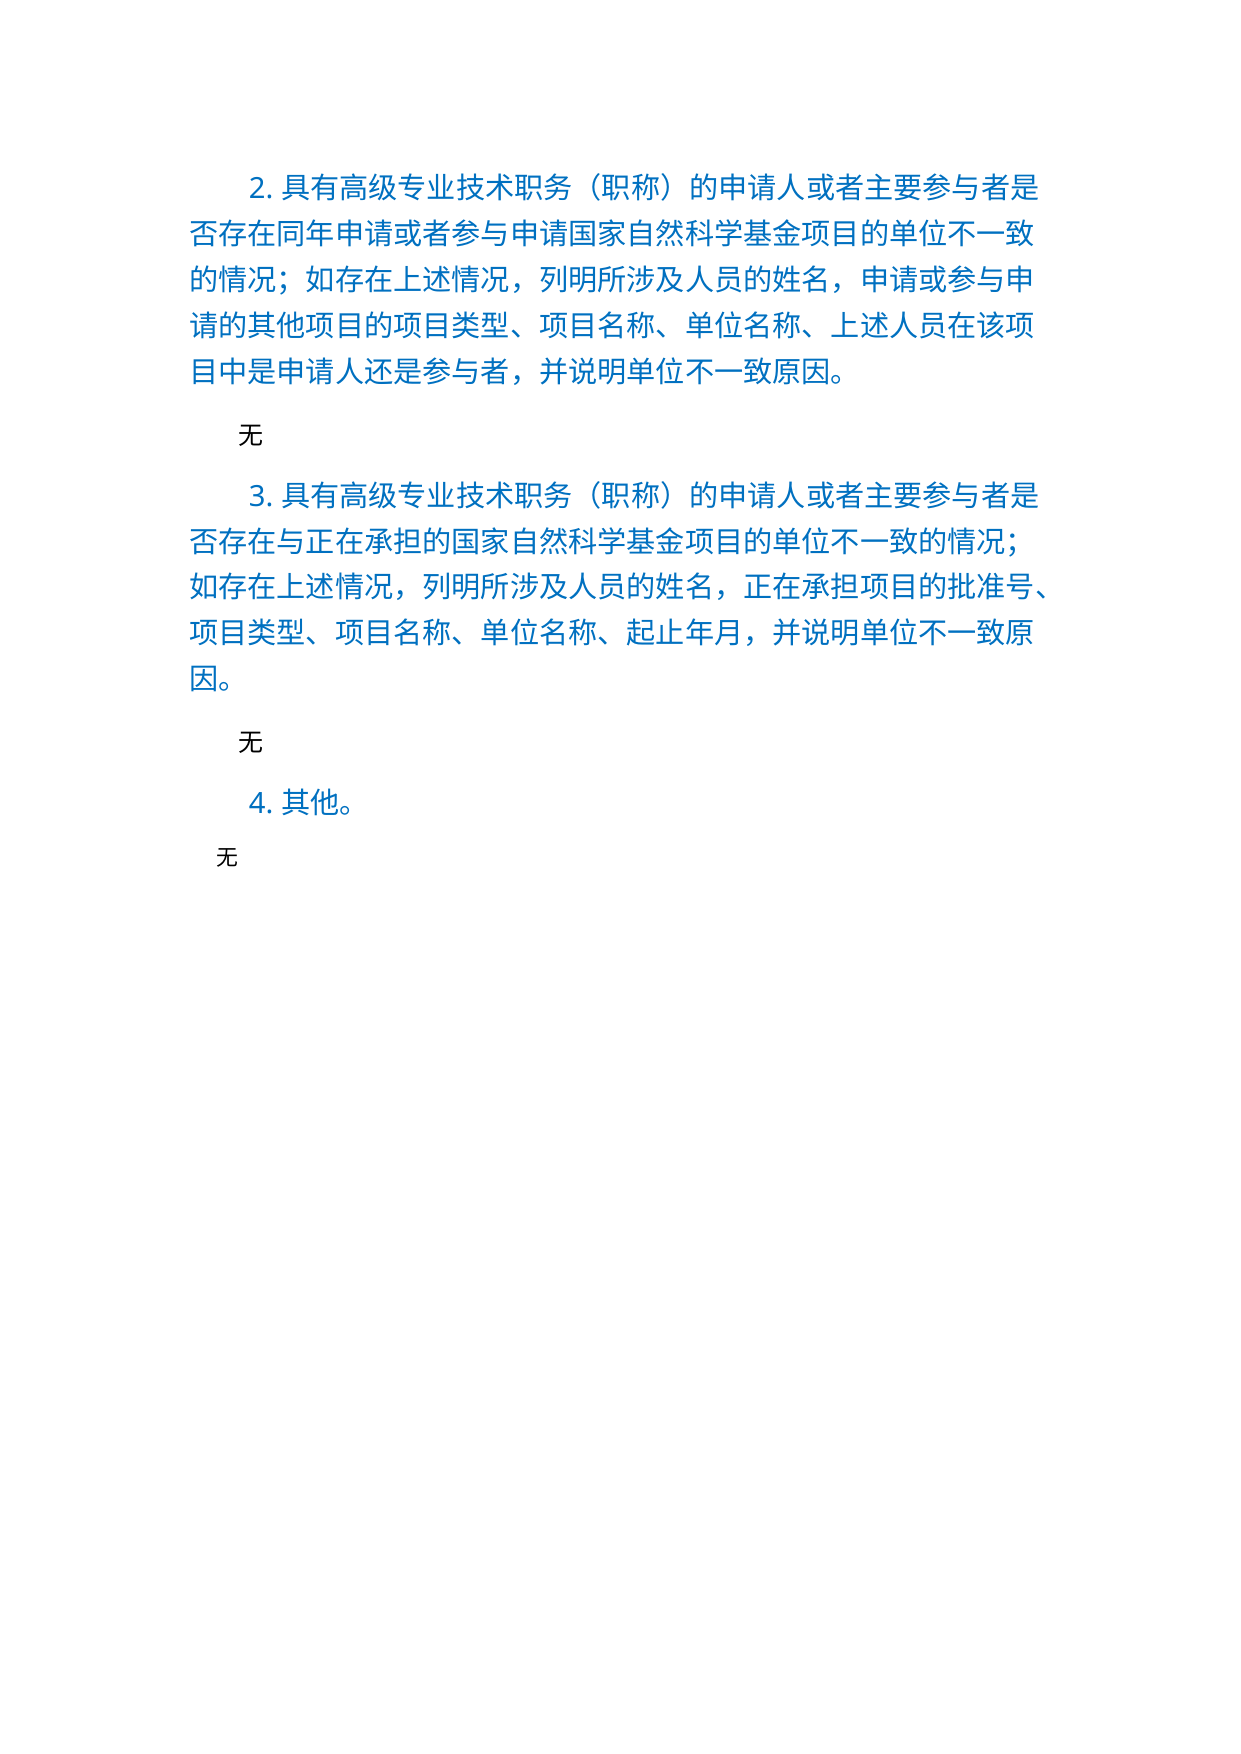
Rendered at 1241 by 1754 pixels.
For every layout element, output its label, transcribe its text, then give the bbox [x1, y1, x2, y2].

text 2. 具有高级专业技术职务（职称）的申请人或者主要参与者是否存在同年申请或者参与申请国家自然科学基金项目的单位不一致的情况；如存在上述情况，列明所涉及人员的姓名，申请或参与申请的其他项目的项目类型、项目名称、单位名称、上述人员在该项目中是申请人还是参与者，并说明单位不一致原因。 [189, 162, 1051, 391]
text 4. 其他。 [189, 777, 1051, 823]
text 无 [189, 715, 1051, 761]
text 无 [189, 839, 1051, 872]
text 3. 具有高级专业技术职务（职称）的申请人或者主要参与者是否存在与正在承担的国家自然科学基金项目的单位不一致的情况；如存在上述情况，列明所涉及人员的姓名，正在承担项目的批准号、项目类型、项目名称、单位名称、起止年月，并说明单位不一致原因。 [189, 469, 1051, 699]
text 无 [189, 407, 1051, 453]
